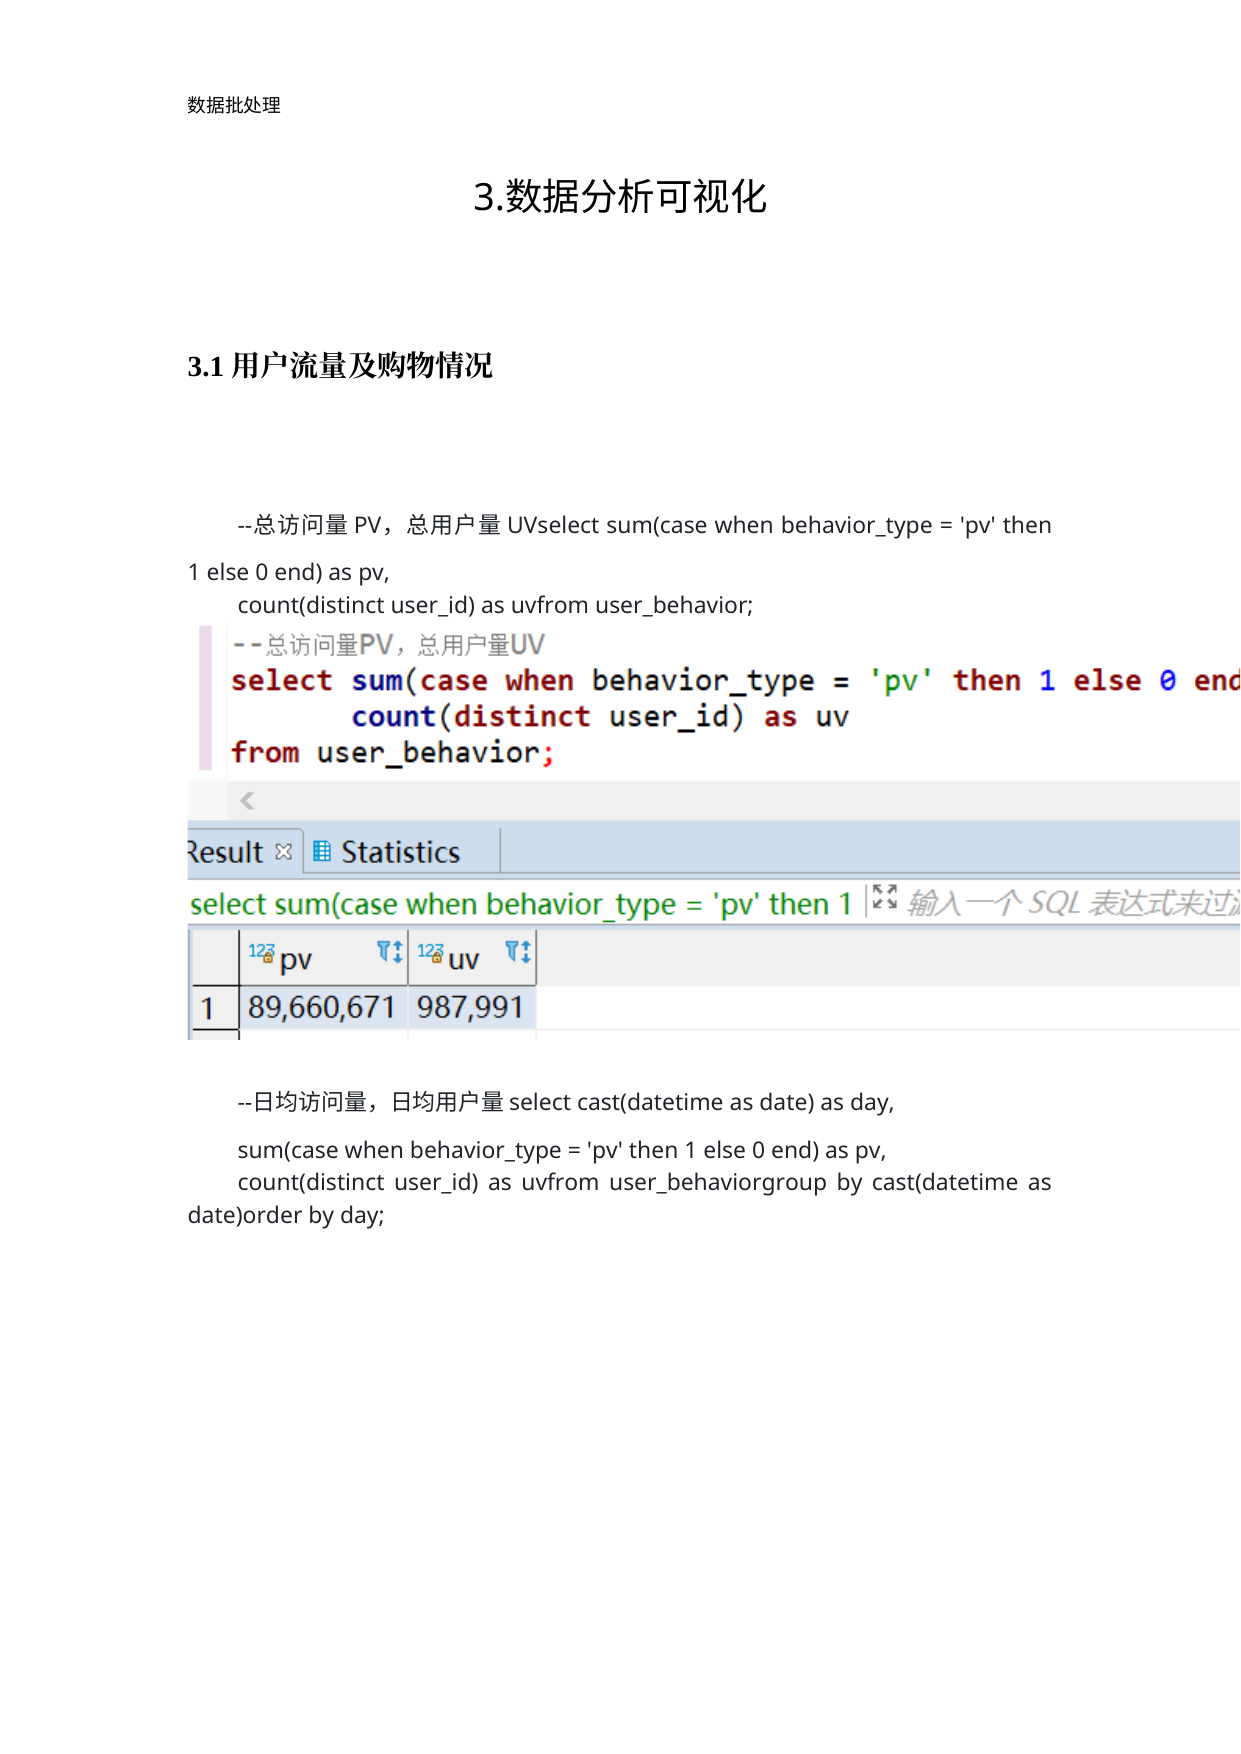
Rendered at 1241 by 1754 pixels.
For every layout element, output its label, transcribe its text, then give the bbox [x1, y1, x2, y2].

subtitle 3.数据分析可视化 [187, 162, 1053, 227]
subtitle 3.1 用户流量及购物情况 [187, 334, 1053, 399]
text --日均访问量，日均用户量select cast(datetime as date) as day, [187, 1068, 1053, 1133]
text sum(case when behavior_type = 'pv' then 1 else 0 end) as pv, [187, 1133, 1053, 1166]
text count(distinct user_id) as uvfrom user_behaviorgroup by cast(datetime as date)order by day; [187, 1166, 1053, 1231]
picture [187, 620, 1241, 1040]
text count(distinct user_id) as uvfrom user_behavior; [187, 588, 1053, 620]
text --总访问量PV，总用户量UVselect sum(case when behavior_type = 'pv' then 1 else 0 end) as pv, [187, 491, 1053, 588]
